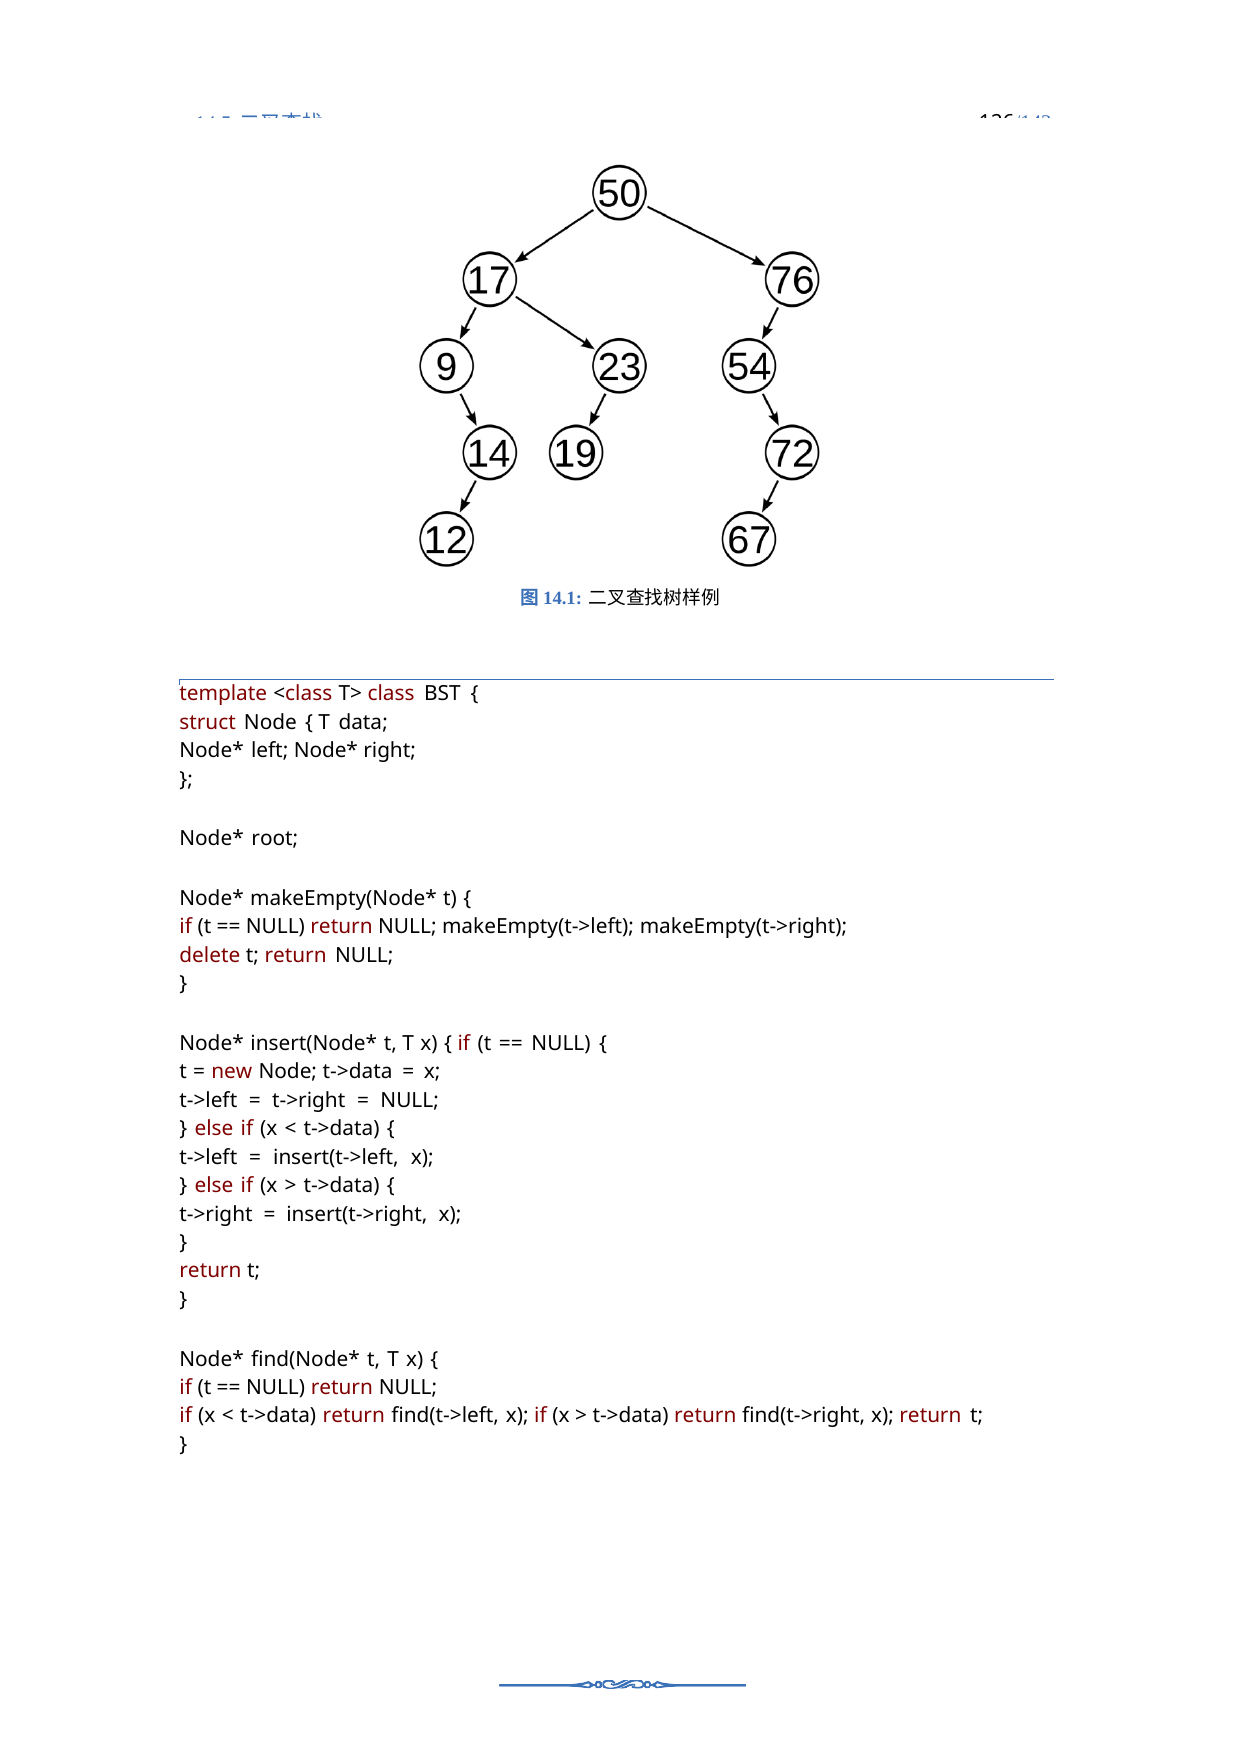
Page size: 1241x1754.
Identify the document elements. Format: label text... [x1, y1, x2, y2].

picture [403, 150, 835, 582]
picture [499, 1680, 746, 1689]
text 图 14.1: 二叉查找树样例 [189, 582, 1051, 609]
